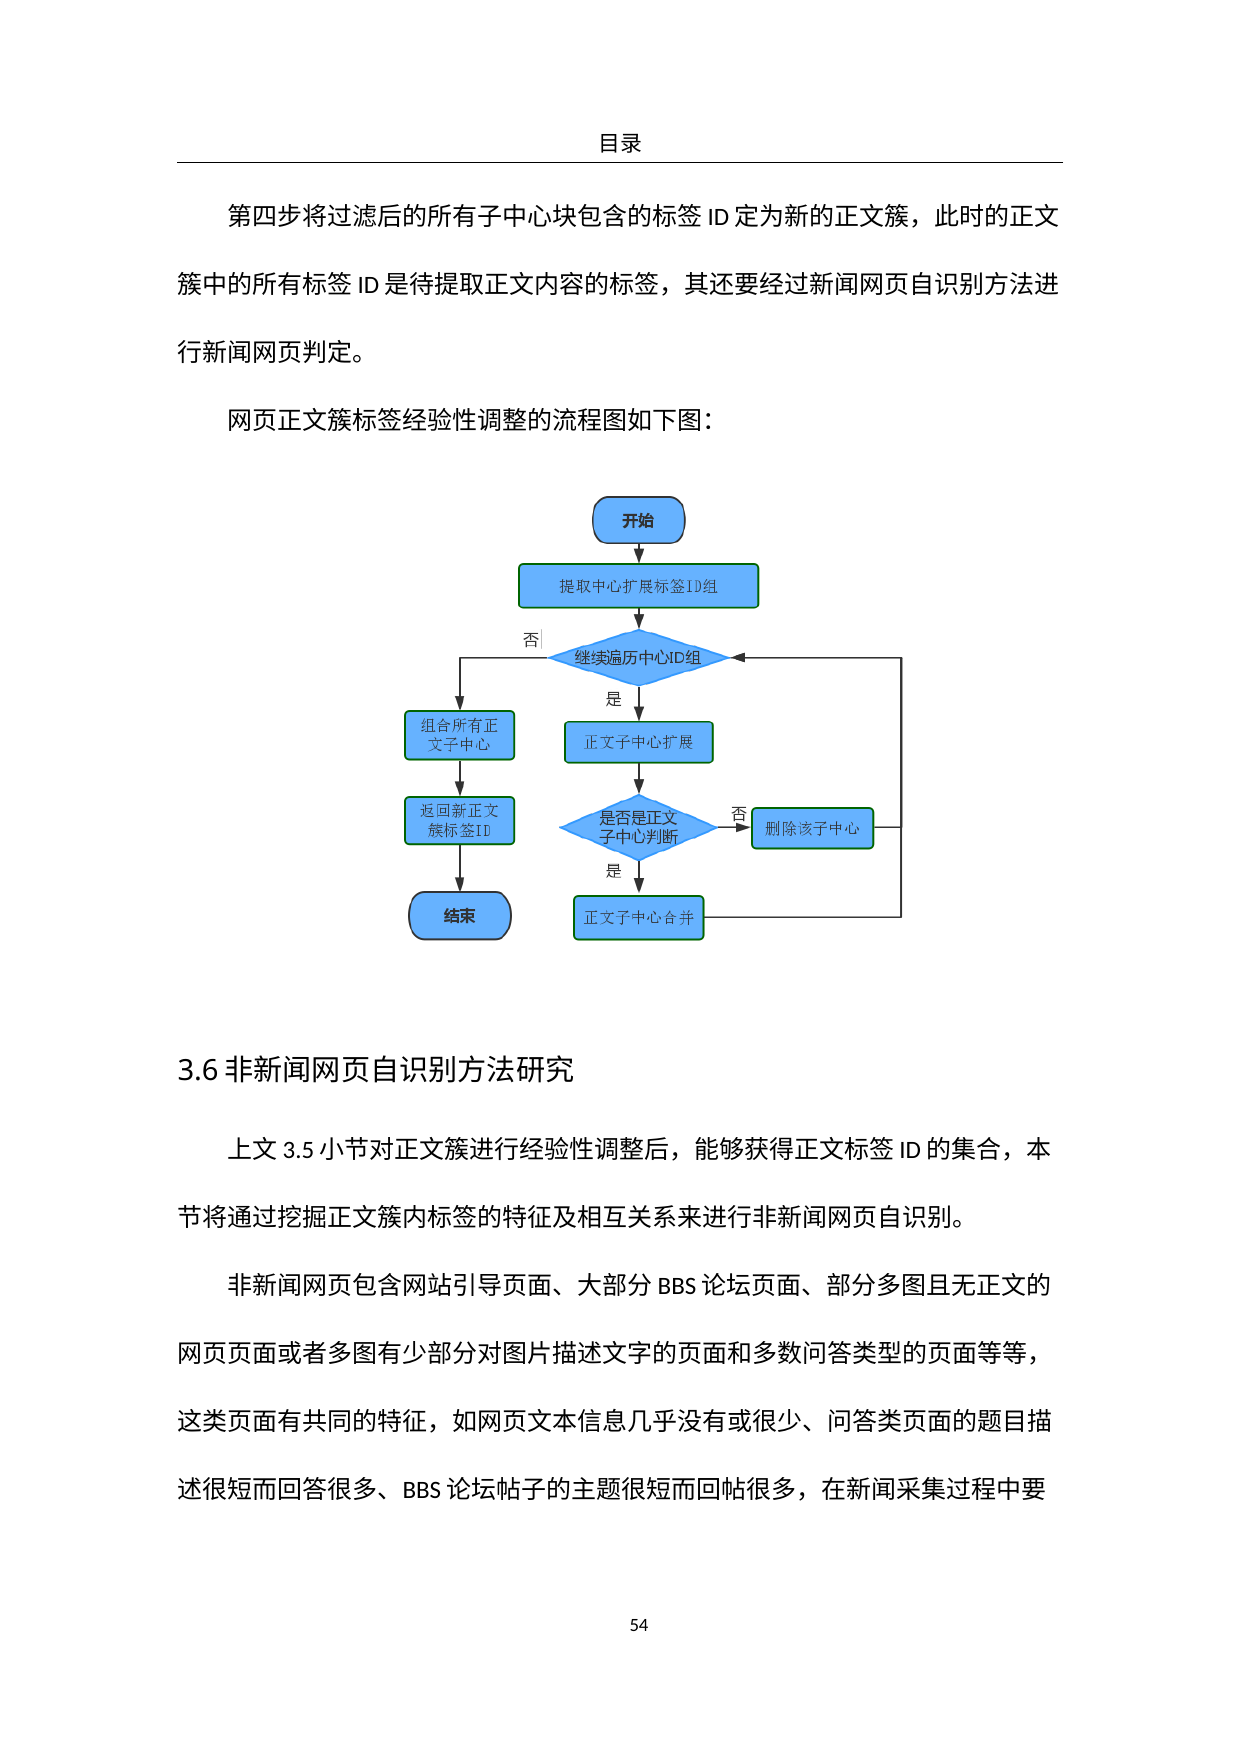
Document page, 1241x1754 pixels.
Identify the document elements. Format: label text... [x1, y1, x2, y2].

text 网页正文簇标签经验性调整的流程图如下图： [177, 384, 1063, 452]
text 第四步将过滤后的所有子中心块包含的标签ID定为新的正文簇，此时的正文簇中的所有标签ID是待提取正文内容的标签，其还要经过新闻网页自识别方法进行新闻网页判定。 [177, 181, 1063, 384]
picture [360, 452, 930, 968]
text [177, 1249, 1063, 1521]
subtitle 3.6非新闻网页自识别方法研究 [177, 1033, 1063, 1101]
text 上文3.5小节对正文簇进行经验性调整后，能够获得正文标签ID的集合，本节将通过挖掘正文簇内标签的特征及相互关系来进行非新闻网页自识别。 [177, 1114, 1063, 1249]
